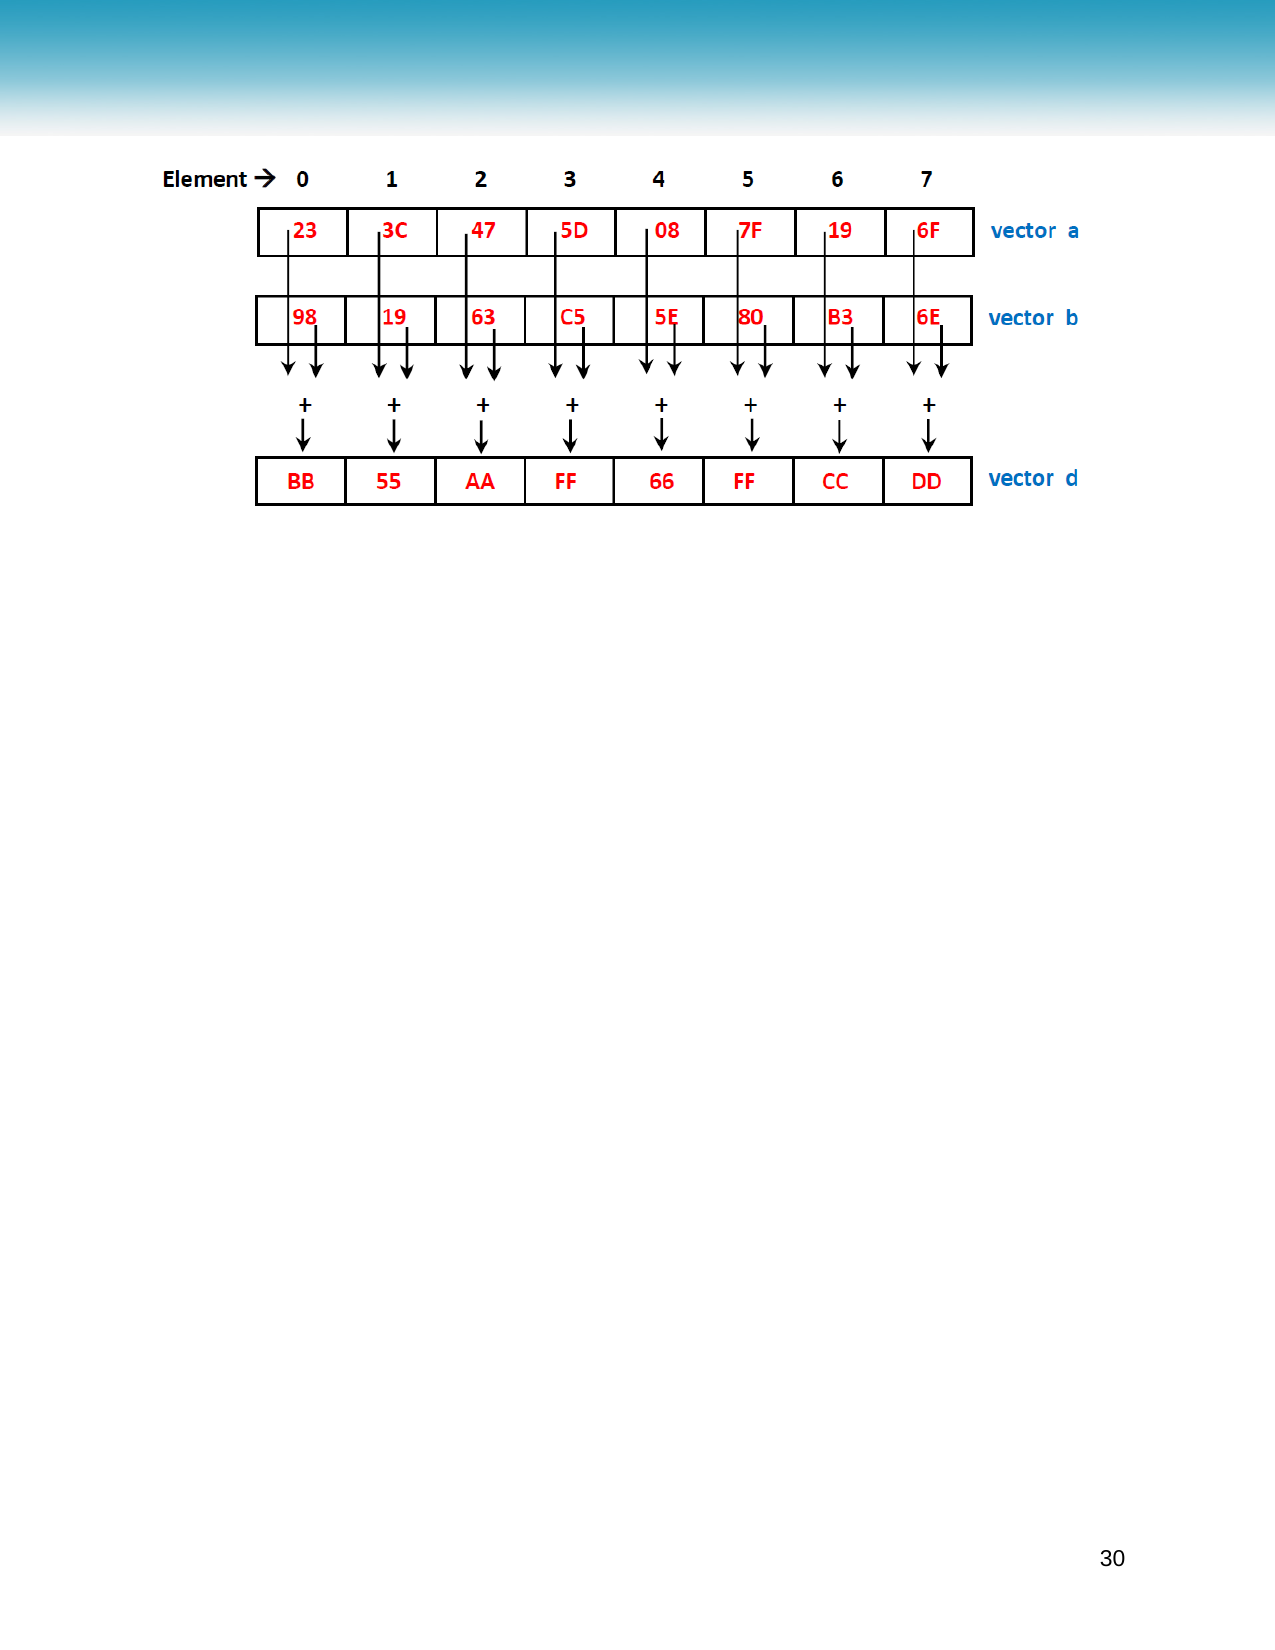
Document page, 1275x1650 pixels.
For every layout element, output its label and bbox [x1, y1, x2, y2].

picture [0, 0, 1275, 136]
picture [150, 150, 1125, 513]
